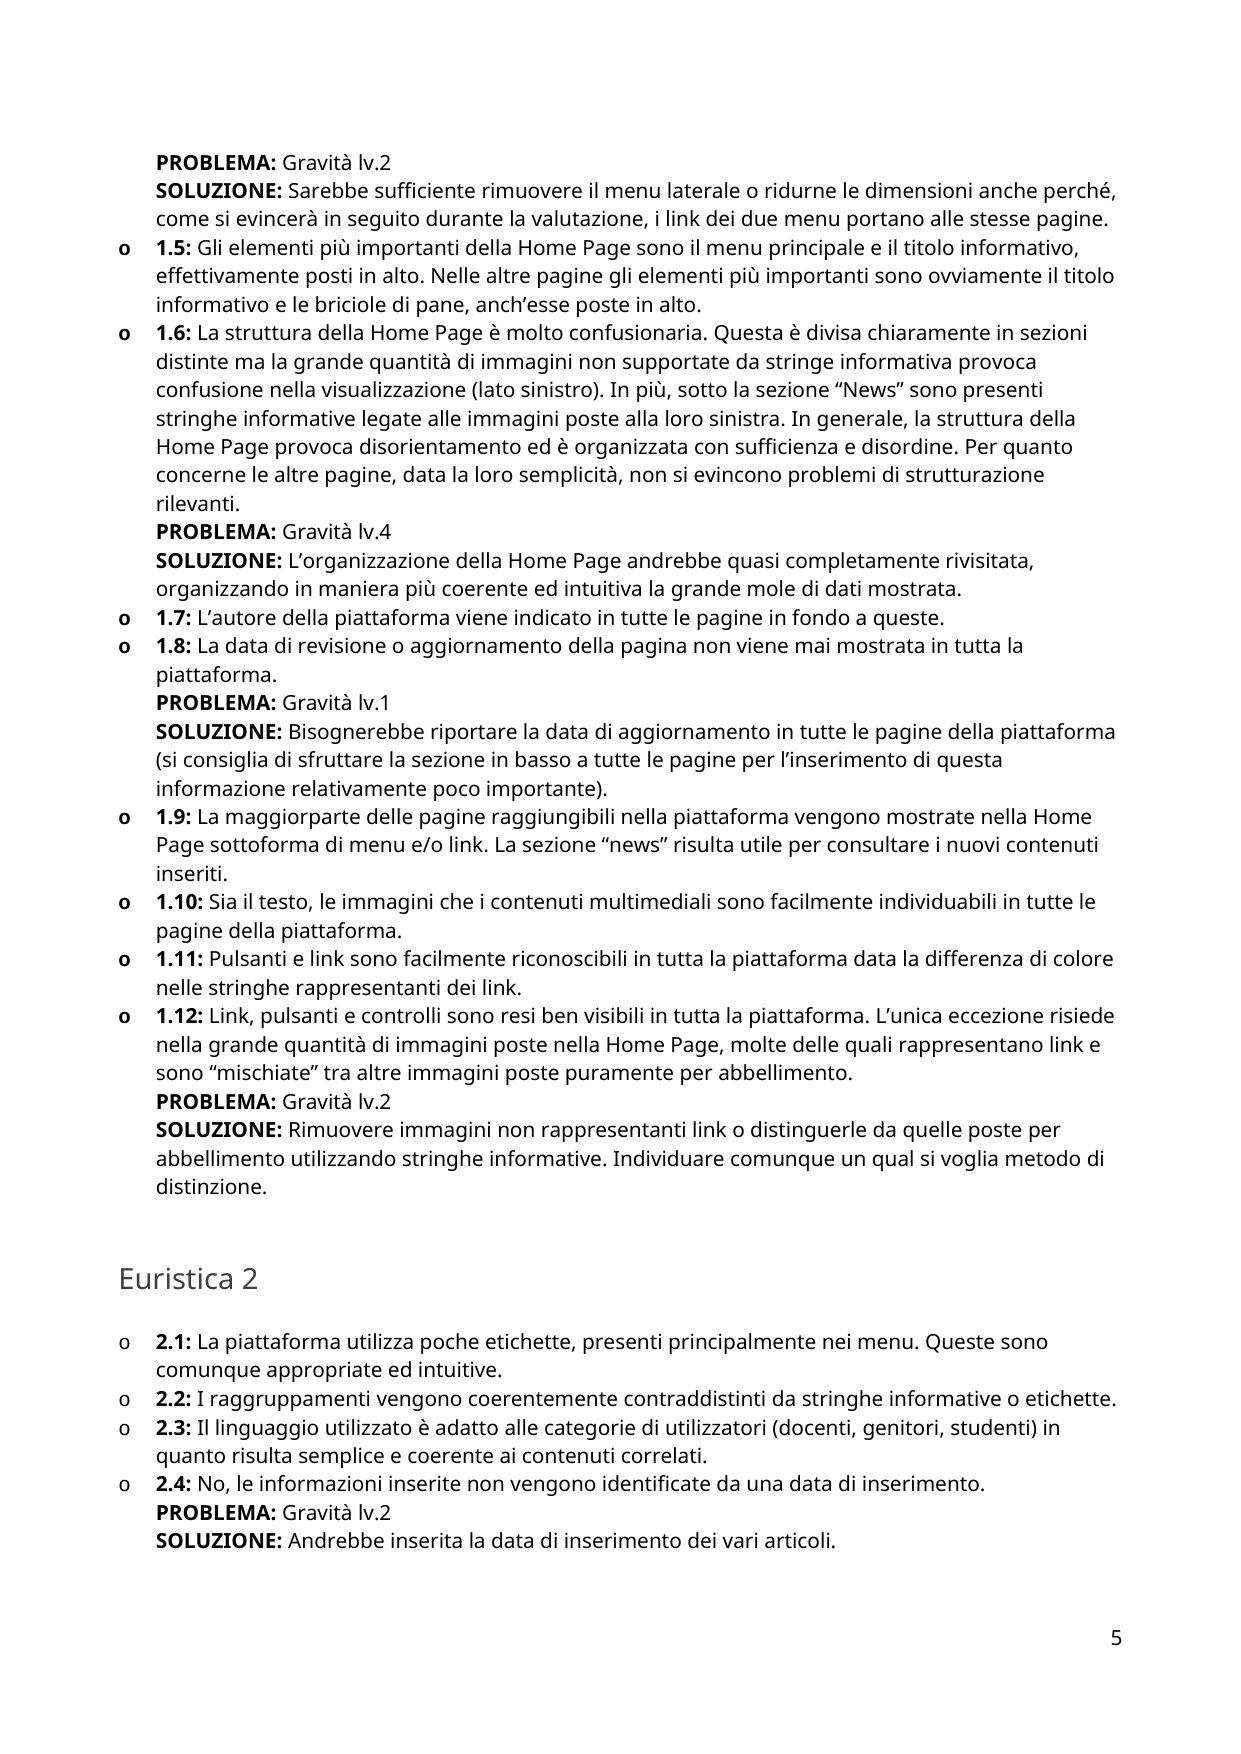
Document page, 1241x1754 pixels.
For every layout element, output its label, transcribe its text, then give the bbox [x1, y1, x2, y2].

subtitle Euristica 2 [118, 1258, 1122, 1298]
list 1.7: L’autore della piattaforma viene indicato in tutte le pagine in fondo a queste. [118, 603, 1122, 631]
list SOLUZIONE: Andrebbe inserita la data di inserimento dei vari articoli. [156, 1527, 1122, 1555]
list 1.10: Sia il testo, le immagini che i contenuti multimediali sono facilmente individuabili in tutte le pagine della piattaforma. [118, 887, 1122, 944]
list 1.12: Link, pulsanti e controlli sono resi ben visibili in tutta la piattaforma. L’unica eccezione risiede nella grande quantità di immagini poste nella Home Page, molte delle quali rappresentano link e sono “mischiate” tra altre immagini poste puramente per abbellimento. [118, 1001, 1122, 1087]
list PROBLEMA: Gravità lv.2 [156, 148, 1122, 176]
list PROBLEMA: Gravità lv.2 [156, 1498, 1122, 1527]
list PROBLEMA: Gravità lv.4 [156, 517, 1122, 546]
list SOLUZIONE: Sarebbe sufficiente rimuovere il menu laterale o ridurne le dimensioni anche perché, come si evincerà in seguito durante la valutazione, i link dei due menu portano alle stesse pagine. [156, 176, 1122, 233]
list 1.8: La data di revisione o aggiornamento della pagina non viene mai mostrata in tutta la piattaforma. [118, 631, 1122, 688]
list 2.1: La piattaforma utilizza poche etichette, presenti principalmente nei menu. Queste sono comunque appropriate ed intuitive. [118, 1327, 1122, 1384]
list SOLUZIONE: Bisognerebbe riportare la data di aggiornamento in tutte le pagine della piattaforma (si consiglia di sfruttare la sezione in basso a tutte le pagine per l’inserimento di questa informazione relativamente poco importante). [156, 717, 1122, 802]
list PROBLEMA: Gravità lv.1 [156, 688, 1122, 717]
list PROBLEMA: Gravità lv.2 [156, 1087, 1122, 1115]
list 1.5: Gli elementi più importanti della Home Page sono il menu principale e il titolo informativo, effettivamente posti in alto. Nelle altre pagine gli elementi più importanti sono ovviamente il titolo informativo e le briciole di pane, anch’esse poste in alto. [118, 233, 1122, 318]
list 1.6: La struttura della Home Page è molto confusionaria. Questa è divisa chiaramente in sezioni distinte ma la grande quantità di immagini non supportate da stringe informativa provoca confusione nella visualizzazione (lato sinistro). In più, sotto la sezione “News” sono presenti stringhe informative legate alle immagini poste alla loro sinistra. In generale, la struttura della Home Page provoca disorientamento ed è organizzata con sufficienza e disordine. Per quanto concerne le altre pagine, data la loro semplicità, non si evincono problemi di strutturazione rilevanti. [118, 318, 1122, 517]
list 2.4: No, le informazioni inserite non vengono identificate da una data di inserimento. [118, 1469, 1122, 1498]
list SOLUZIONE: L’organizzazione della Home Page andrebbe quasi completamente rivisitata, organizzando in maniera più coerente ed intuitiva la grande mole di dati mostrata. [156, 546, 1122, 603]
list 2.2: I raggruppamenti vengono coerentemente contraddistinti da stringhe informative o etichette. [118, 1384, 1122, 1413]
list SOLUZIONE: Rimuovere immagini non rappresentanti link o distinguerle da quelle poste per abbellimento utilizzando stringhe informative. Individuare comunque un qual si voglia metodo di distinzione. [156, 1115, 1122, 1201]
list 1.9: La maggiorparte delle pagine raggiungibili nella piattaforma vengono mostrate nella Home Page sottoforma di menu e/o link. La sezione “news” risulta utile per consultare i nuovi contenuti inseriti. [118, 802, 1122, 887]
list 2.3: Il linguaggio utilizzato è adatto alle categorie di utilizzatori (docenti, genitori, studenti) in quanto risulta semplice e coerente ai contenuti correlati. [118, 1413, 1122, 1469]
list 1.11: Pulsanti e link sono facilmente riconoscibili in tutta la piattaforma data la differenza di colore nelle stringhe rappresentanti dei link. [118, 944, 1122, 1001]
